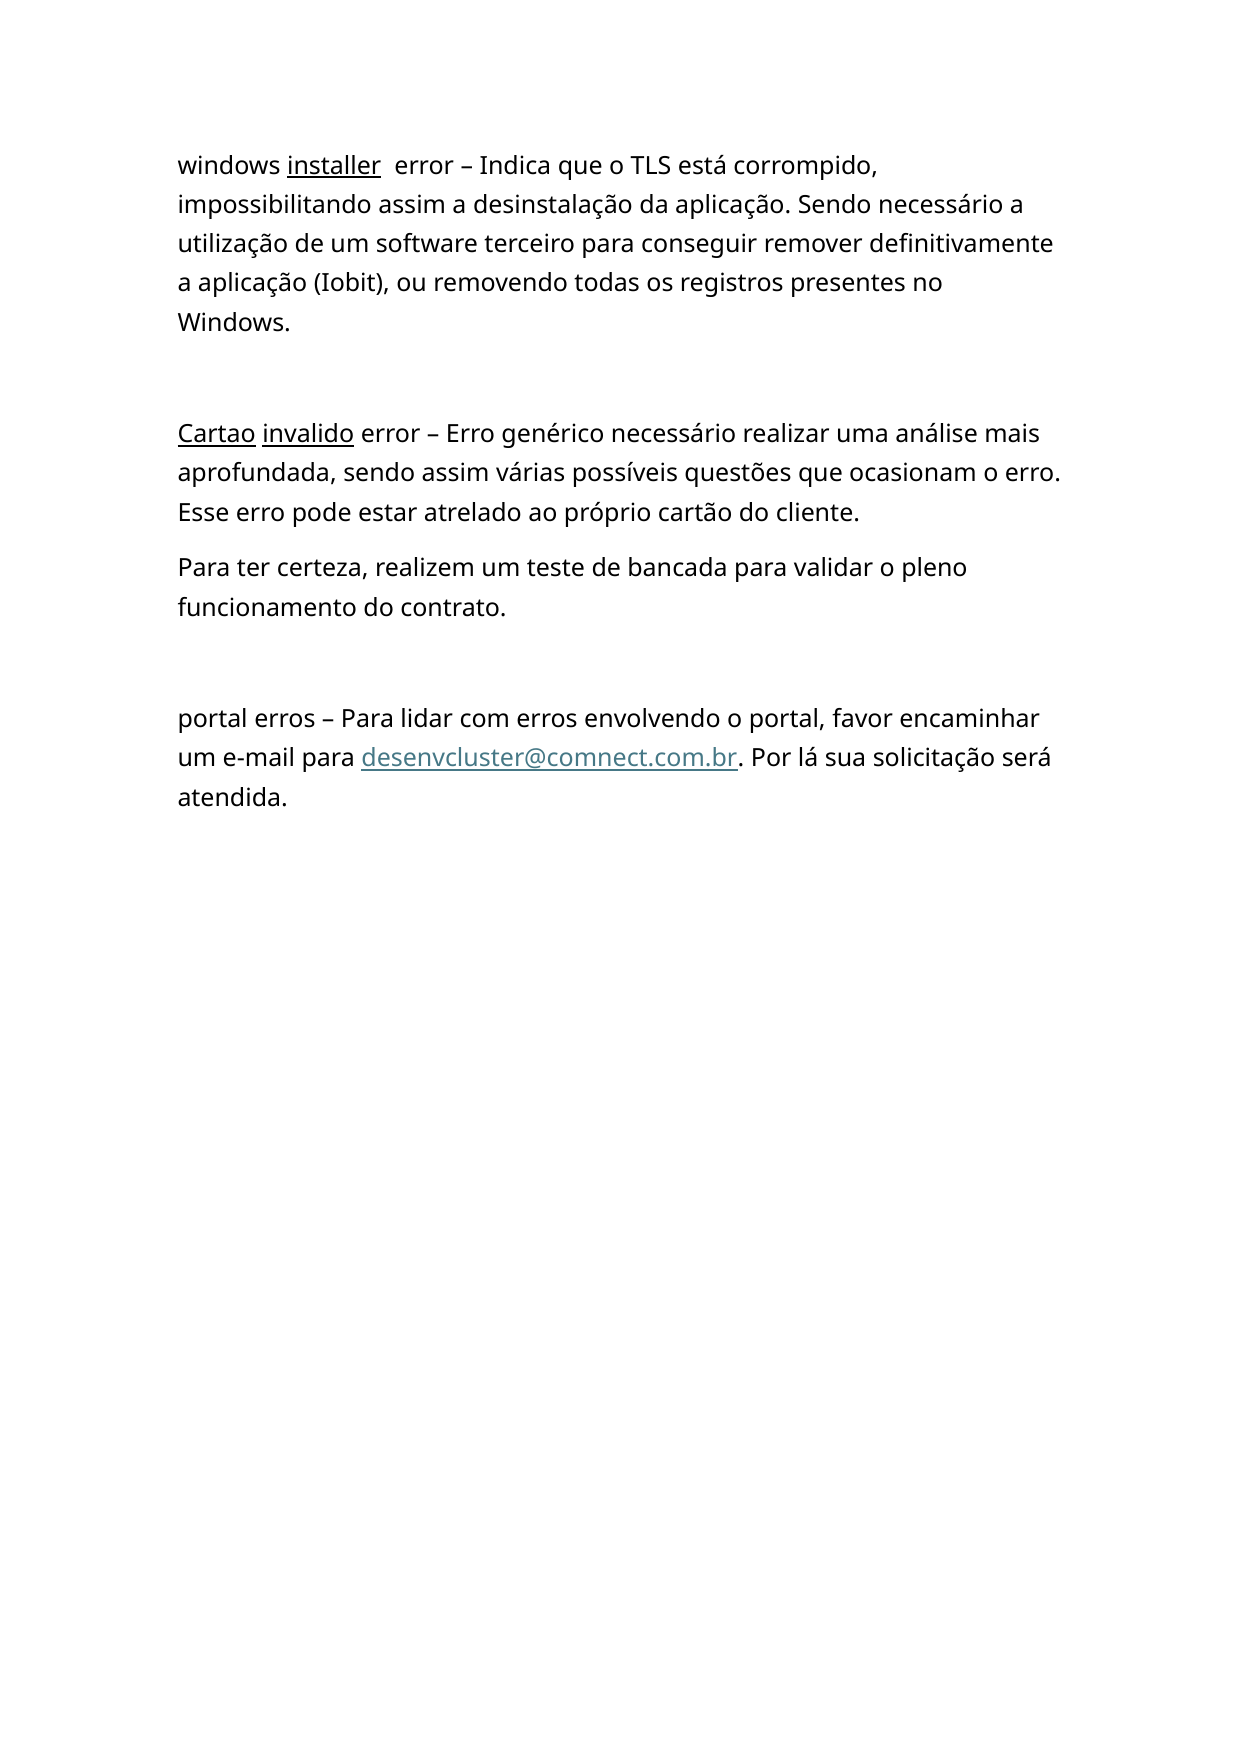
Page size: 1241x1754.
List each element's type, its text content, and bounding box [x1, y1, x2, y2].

text windows installer error – Indica que o TLS está corrompido, impossibilitando assim a desinstalação da aplicação. Sendo necessário a utilização de um software terceiro para conseguir remover definitivamente a aplicação (Iobit), ou removendo todas os registros presentes no Windows. [177, 148, 1063, 338]
text Cartao invalido error – Erro genérico necessário realizar uma análise mais aprofundada, sendo assim várias possíveis questões que ocasionam o erro. Esse erro pode estar atrelado ao próprio cartão do cliente. [177, 416, 1063, 528]
text portal erros – Para lidar com erros envolvendo o portal, favor encaminhar um e-mail para desenvcluster@comnect.com.br. Por lá sua solicitação será atendida. [177, 701, 1063, 813]
text Para ter certeza, realizem um teste de bancada para validar o pleno funcionamento do contrato. [177, 550, 1063, 623]
